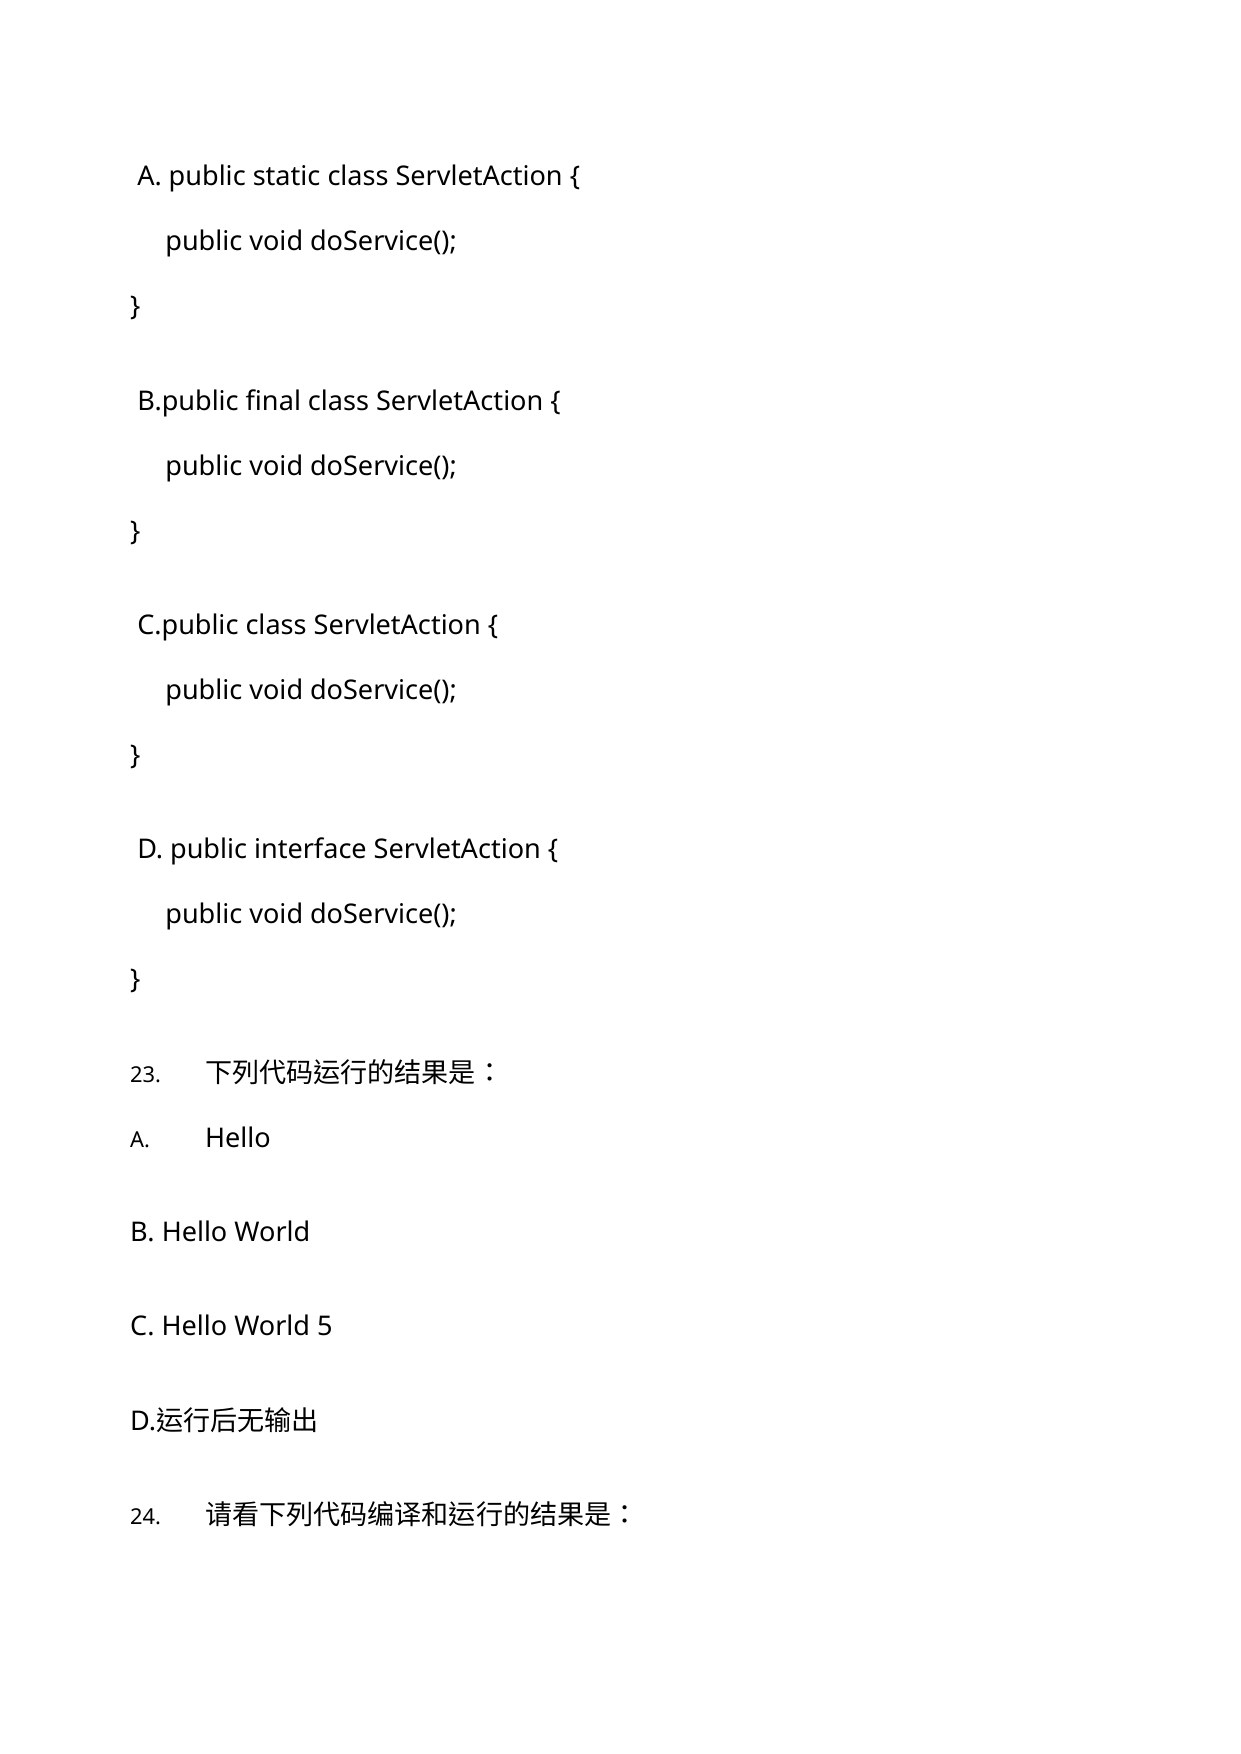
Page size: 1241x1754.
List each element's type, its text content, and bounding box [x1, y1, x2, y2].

text D.运行后无输出 [130, 1387, 1104, 1452]
text B. Hello World [130, 1198, 1104, 1263]
text C.public class ServletAction { public void doService(); } [130, 591, 1104, 786]
text B.public final class ServletAction { public void doService(); } [130, 367, 1104, 562]
text D. public interface ServletAction { public void doService(); } [130, 815, 1104, 1010]
list Hello [130, 1104, 1104, 1169]
text C. Hello World 5 [130, 1293, 1104, 1358]
list 请看下列代码编译和运行的结果是： [130, 1481, 1104, 1546]
list 下列代码运行的结果是： [130, 1039, 1104, 1104]
text A. public static class ServletAction { public void doService(); } [130, 143, 1104, 338]
